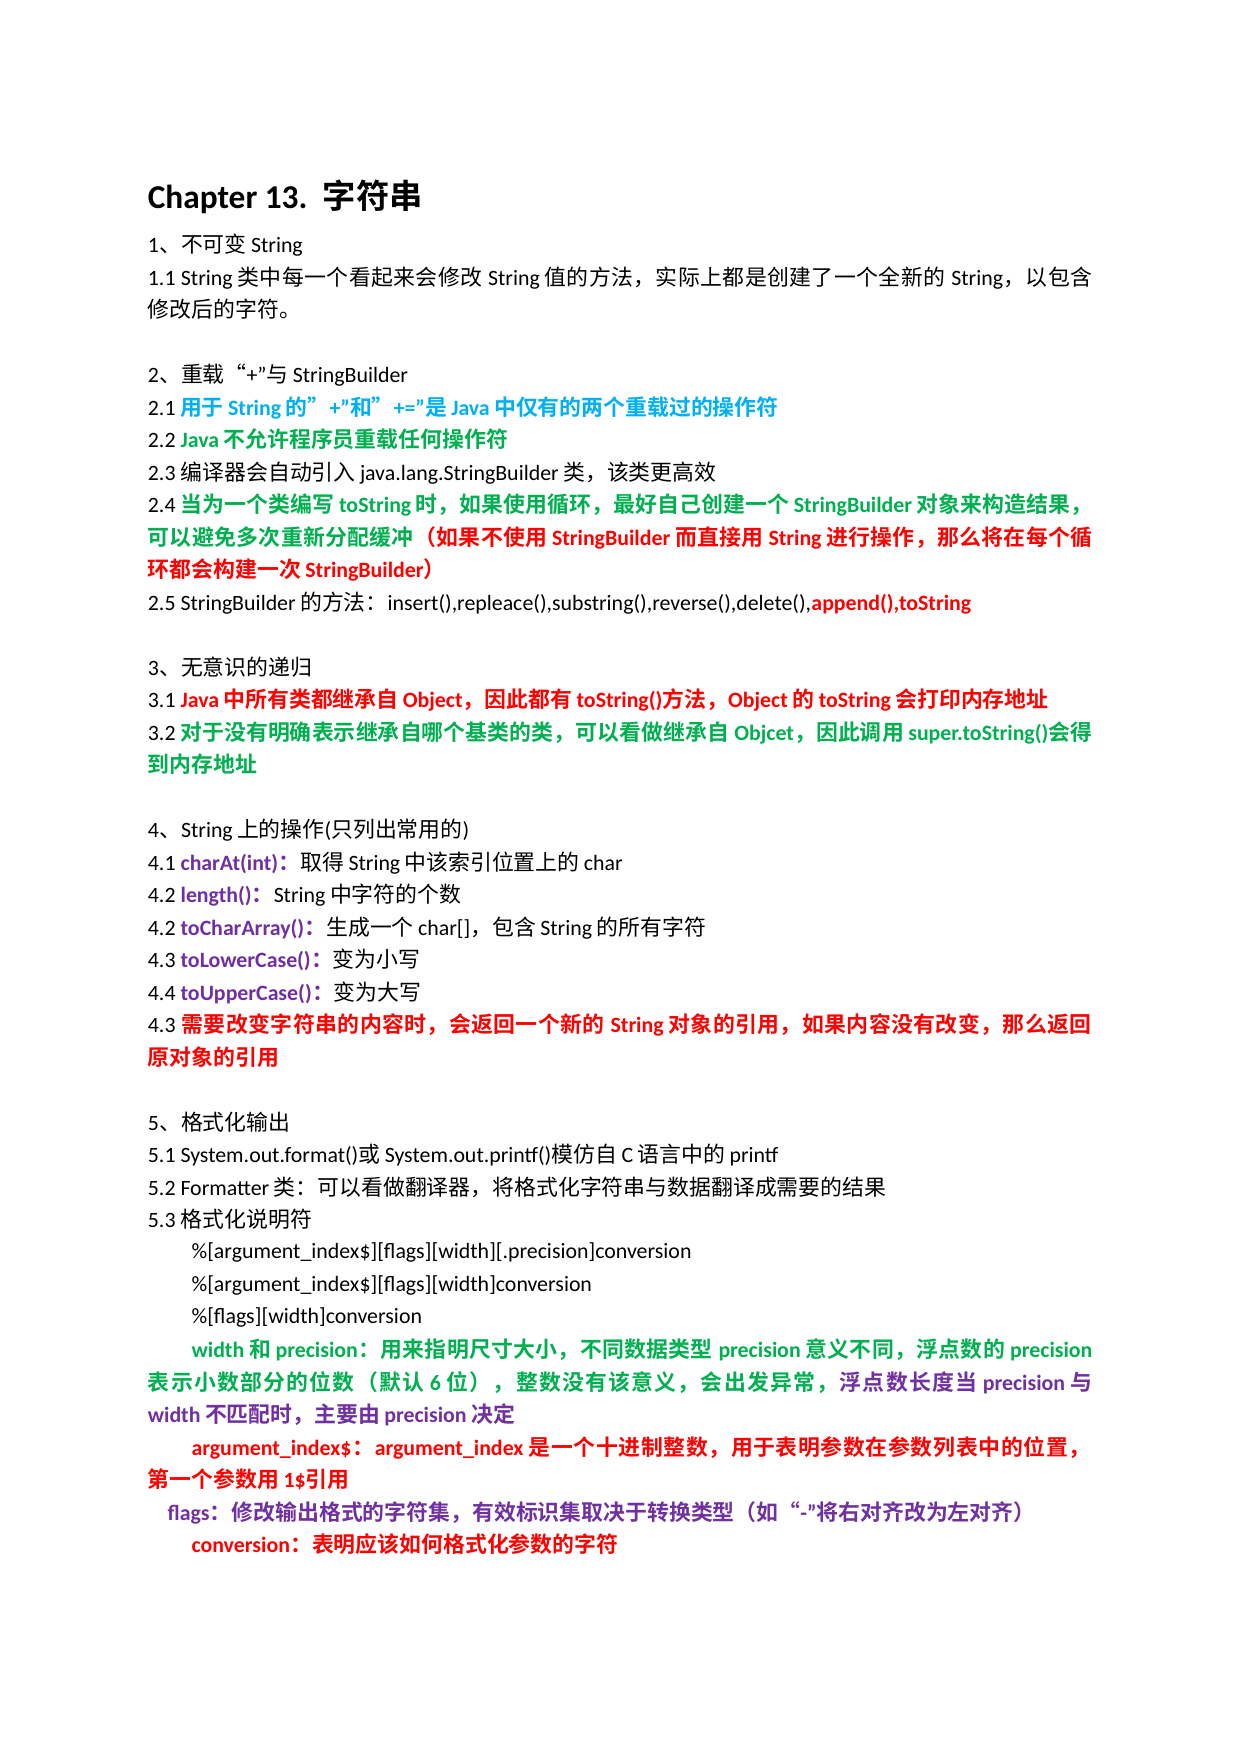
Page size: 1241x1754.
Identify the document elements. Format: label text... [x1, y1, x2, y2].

text 1、不可变String [148, 227, 1092, 259]
text 4.3 toLowerCase()：变为小写 [148, 942, 1092, 974]
subtitle 字符串 [148, 162, 1092, 227]
text 1.1 String类中每一个看起来会修改String值的方法，实际上都是创建了一个全新的String，以包含修改后的字符。 [148, 259, 1092, 324]
text 2、重载“+”与StringBuilder [148, 357, 1092, 389]
text argument_index$：argument_index是一个十进制整数，用于表明参数在参数列表中的位置，第一个参数用1$引用 [148, 1429, 1092, 1494]
text 4.2 toCharArray()：生成一个char[]，包含String的所有字符 [148, 909, 1092, 942]
text 4.3 需要改变字符串的内容时，会返回一个新的String对象的引用，如果内容没有改变，那么返回原对象的引用 [148, 1007, 1092, 1072]
text 2.3 编译器会自动引入java.lang.StringBuilder类，该类更高效 [148, 454, 1092, 487]
text %[flags][width]conversion [148, 1299, 1092, 1332]
text 3.1 Java中所有类都继承自Object，因此都有toString()方法，Object的toString会打印内存地址 [148, 682, 1092, 714]
text 4.1 charAt(int)：取得String中该索引位置上的char [148, 844, 1092, 877]
text %[argument_index$][flags][width]conversion [148, 1267, 1092, 1299]
text 5、格式化输出 [148, 1104, 1092, 1137]
text width和precision：用来指明尺寸大小，不同数据类型precision意义不同，浮点数的precision表示小数部分的位数（默认6位），整数没有该意义，会出发异常，浮点数长度当precision与width不匹配时，主要由precision决定 [148, 1332, 1092, 1429]
text 4.4 toUpperCase()：变为大写 [148, 974, 1092, 1007]
text flags：修改输出格式的字符集，有效标识集取决于转换类型（如“-”将右对齐改为左对齐） [148, 1494, 1092, 1527]
text 5.2 Formatter类：可以看做翻译器，将格式化字符串与数据翻译成需要的结果 [148, 1169, 1092, 1202]
text 2.5 StringBuilder的方法：insert(),repleace(),substring(),reverse(),delete(),append(),toString [148, 584, 1092, 617]
text 2.1用于String的”+”和”+=”是Java中仅有的两个重载过的操作符 [148, 389, 1092, 422]
text 3、无意识的递归 [148, 649, 1092, 682]
text conversion：表明应该如何格式化参数的字符 [148, 1527, 1092, 1559]
text 4.2 length()：String中字符的个数 [148, 877, 1092, 909]
text 4、String上的操作(只列出常用的) [148, 812, 1092, 844]
text 5.3 格式化说明符 [148, 1202, 1092, 1234]
text 3.2对于没有明确表示继承自哪个基类的类，可以看做继承自Objcet，因此调用super.toString()会得到内存地址 [148, 714, 1092, 779]
text 2.4 当为一个类编写toString时，如果使用循环，最好自己创建一个StringBuilder对象来构造结果，可以避免多次重新分配缓冲（如果不使用StringBuilder而直接用String进行操作，那么将在每个循环都会构建一次StringBuilder） [148, 487, 1092, 584]
text %[argument_index$][flags][width][.precision]conversion [148, 1234, 1092, 1267]
text 5.1 System.out.format()或System.out.printf()模仿自C语言中的printf [148, 1137, 1092, 1169]
text 2.2 Java不允许程序员重载任何操作符 [148, 422, 1092, 454]
